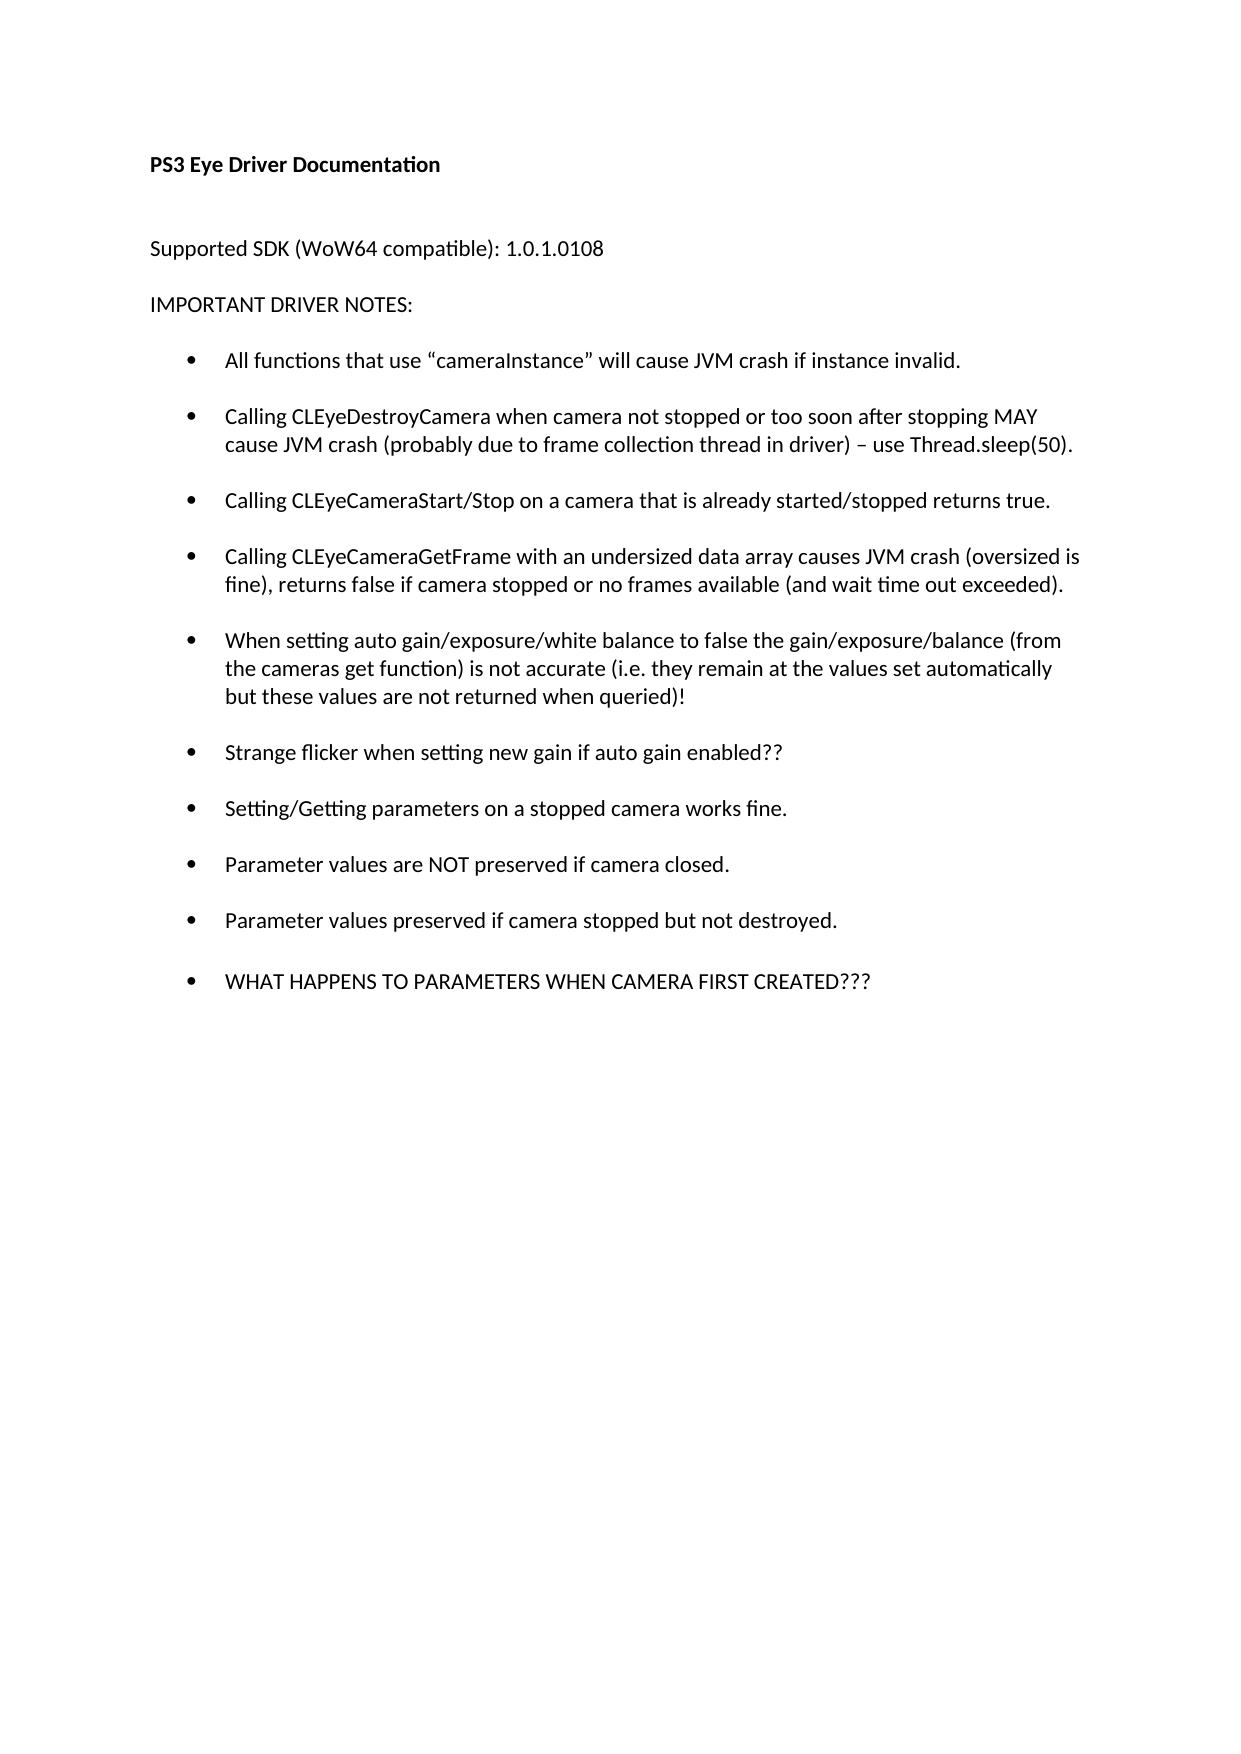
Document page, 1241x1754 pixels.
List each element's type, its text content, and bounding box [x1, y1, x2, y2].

text IMPORTANT DRIVER NOTES: [150, 290, 1090, 318]
list Calling CLEyeCameraGetFrame with an undersized data array causes JVM crash (oversized is fine), returns false if camera stopped or no frames available (and wait time out exceeded). [187, 542, 1090, 598]
list Parameter values are NOT preserved if camera closed. [187, 851, 1090, 878]
text PS3 Eye Driver Documentation [150, 150, 1090, 178]
list Parameter values preserved if camera stopped but not destroyed. [187, 907, 1090, 934]
list WHAT HAPPENS TO PARAMETERS WHEN CAMERA FIRST CREATED??? [187, 967, 1090, 995]
list When setting auto gain/exposure/white balance to false the gain/exposure/balance (from the cameras get function) is not accurate (i.e. they remain at the values set automatically but these values are not returned when queried)! [187, 626, 1090, 710]
list Setting/Getting parameters on a stopped camera works fine. [187, 794, 1090, 822]
list Strange flicker when setting new gain if auto gain enabled?? [187, 738, 1090, 766]
list Calling CLEyeDestroyCamera when camera not stopped or too soon after stopping MAY cause JVM crash (probably due to frame collection thread in driver) – use Thread.sleep(50). [187, 402, 1090, 458]
list All functions that use “cameraInstance” will cause JVM crash if instance invalid. [187, 346, 1090, 374]
text Supported SDK (WoW64 compatible): 1.0.1.0108 [150, 234, 1090, 262]
list Calling CLEyeCameraStart/Stop on a camera that is already started/stopped returns true. [187, 486, 1090, 514]
